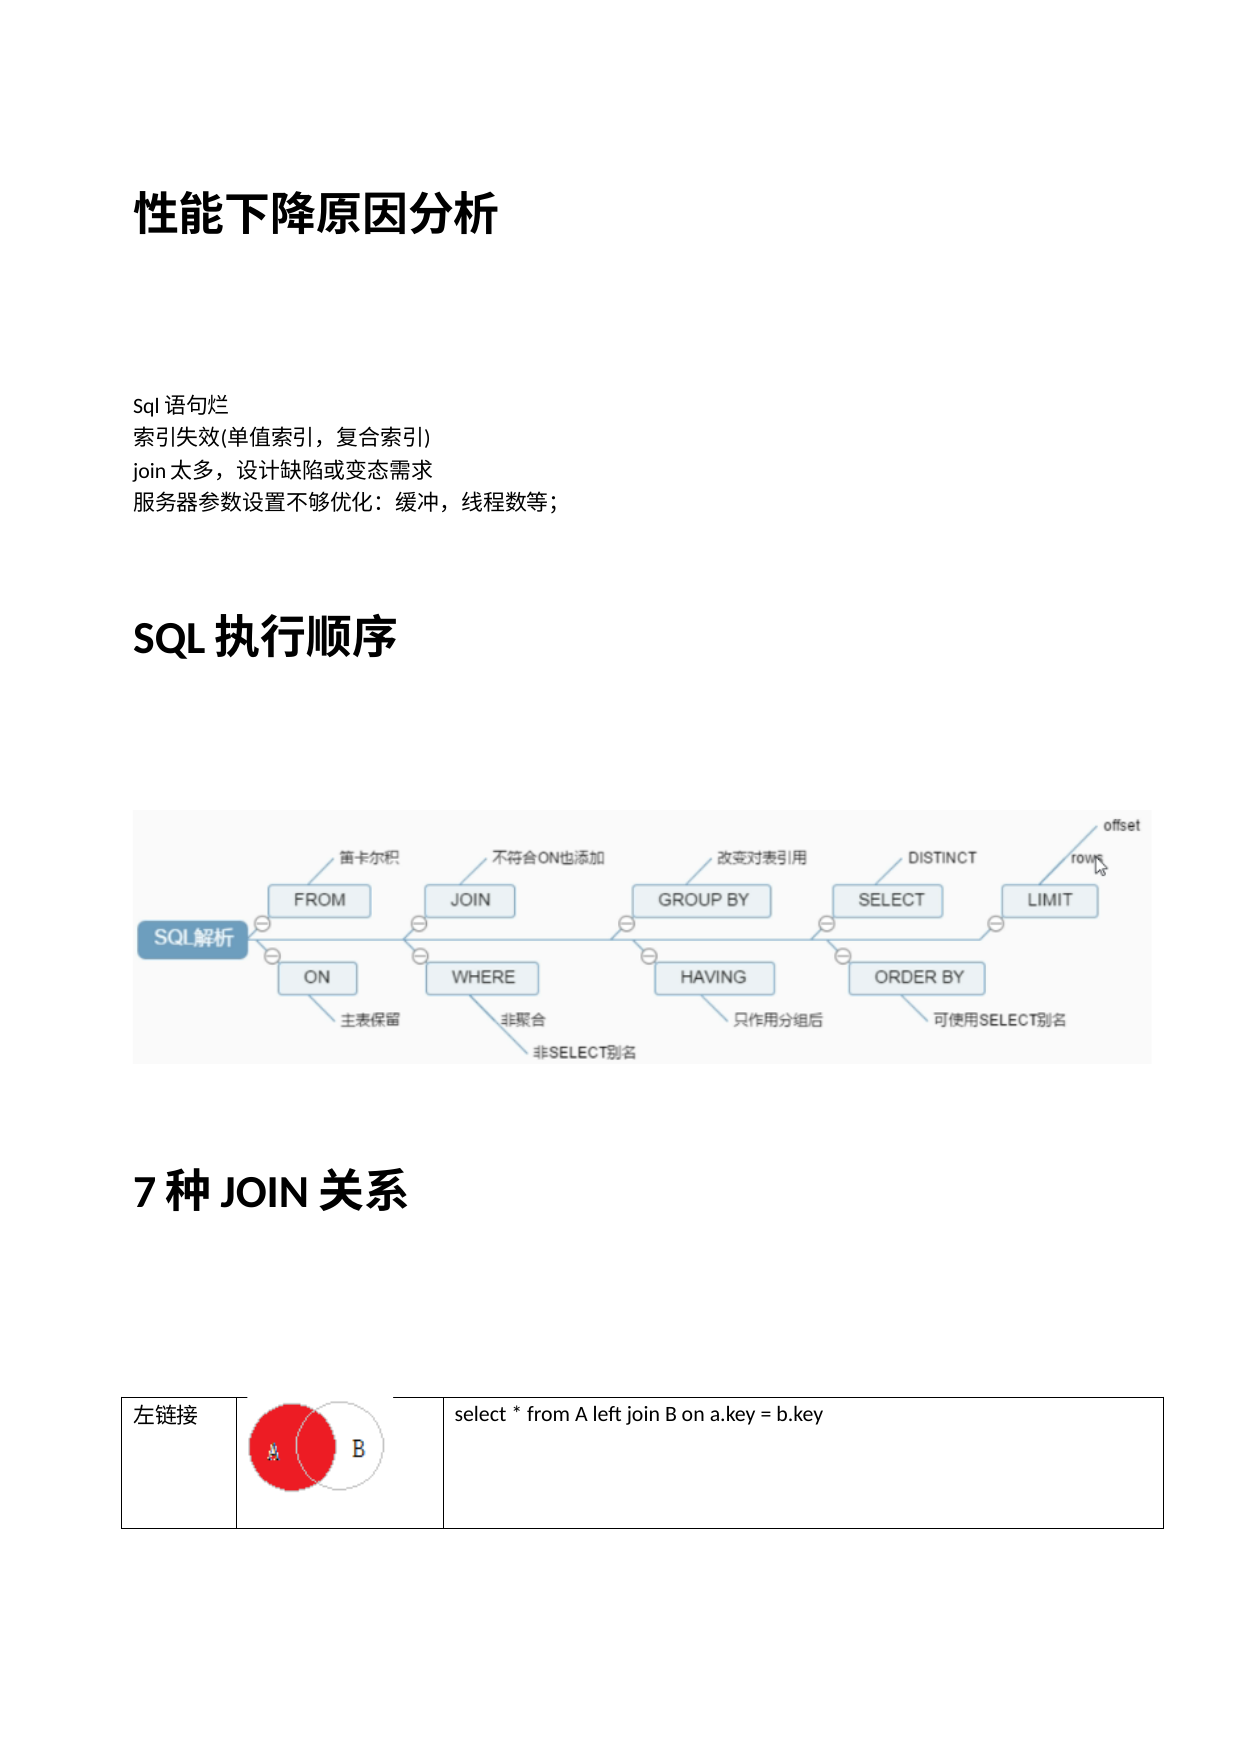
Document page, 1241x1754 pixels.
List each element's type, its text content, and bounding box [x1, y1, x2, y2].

text join太多，设计缺陷或变态需求 [133, 452, 1152, 485]
subtitle SQL执行顺序 [133, 585, 1152, 683]
table_header [237, 1398, 443, 1528]
table_header select * from A left join B on a.key = b.key [444, 1398, 1163, 1528]
table_header 左链接 [122, 1398, 236, 1528]
text Sql语句烂 [133, 387, 1152, 420]
picture [132, 810, 1152, 1064]
picture [247, 1397, 394, 1497]
text 索引失效(单值索引，复合索引) [133, 420, 1152, 452]
subtitle 7种JOIN关系 [133, 1139, 1152, 1236]
text 服务器参数设置不够优化：缓冲，线程数等； [133, 485, 1152, 517]
subtitle 性能下降原因分析 [133, 162, 1152, 259]
